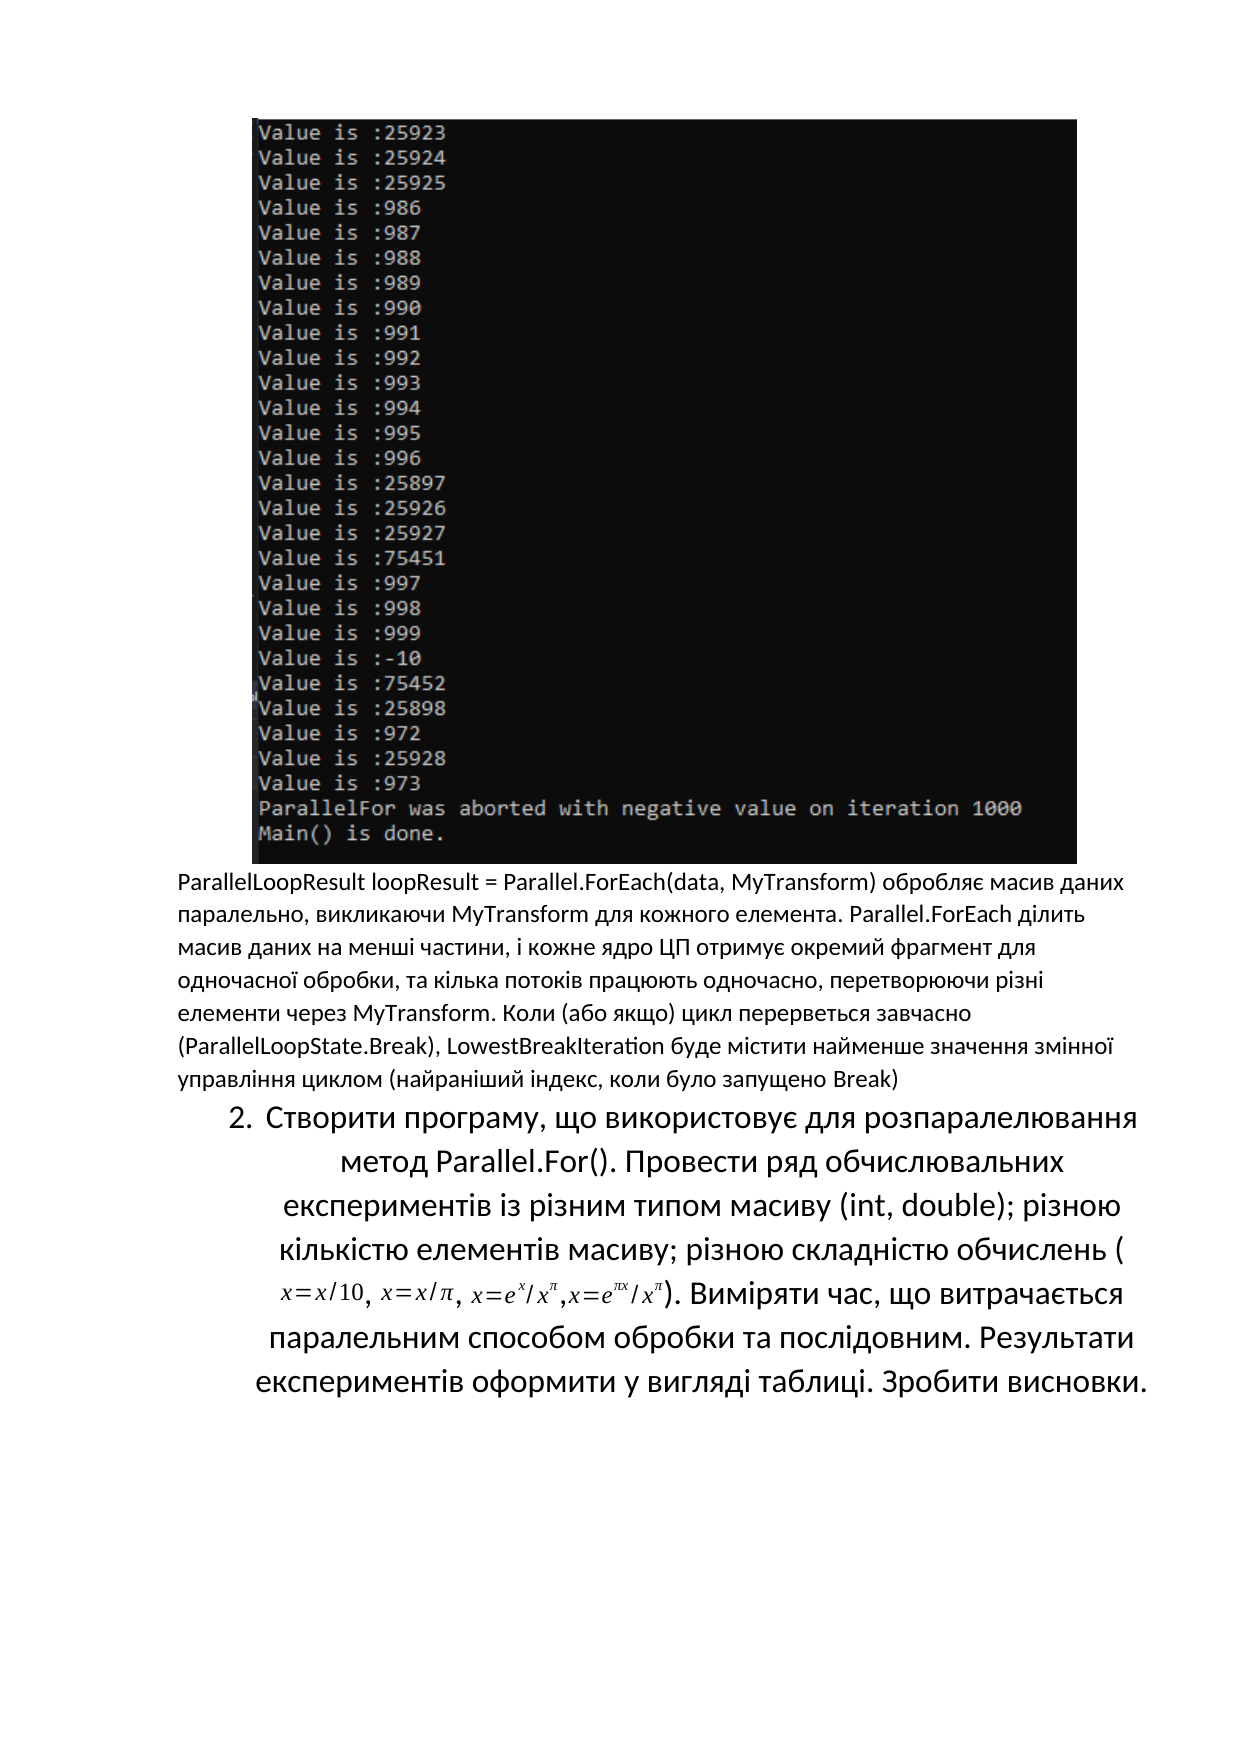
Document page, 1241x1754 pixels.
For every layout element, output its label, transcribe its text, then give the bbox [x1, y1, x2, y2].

list Створити програму, що використовує для розпаралелювання метод Parallel.For(). Провести ряд обчислювальних експериментів із різним типом масиву (int, double); різною кількістю елементів масиву; різною складністю обчислень ( , , ,). Виміряти час, що витрачається паралельним способом обробки та послідовним. Результати експериментів оформити у вигляді таблиці. Зробити висновки. [215, 1096, 1152, 1401]
list ParallelLoopResult loopResult = Parallel.ForEach(data, MyTransform) обробляє масив даних паралельно, викликаючи MyTransform для кожного елемента. Parallel.ForEach ділить масив даних на менші частини, і кожне ядро ЦП отримує окремий фрагмент для одночасної обробки, та кілька потоків працюють одночасно, перетворюючи різні елементи через MyTransform. Коли (або якщо) цикл перерветься завчасно (ParallelLoopState.Break), LowestBreakIteration буде містити найменше значення змінної управління циклом (найраніший індекс, коли було запущено Break) [177, 866, 1152, 1094]
picture [252, 118, 1077, 864]
